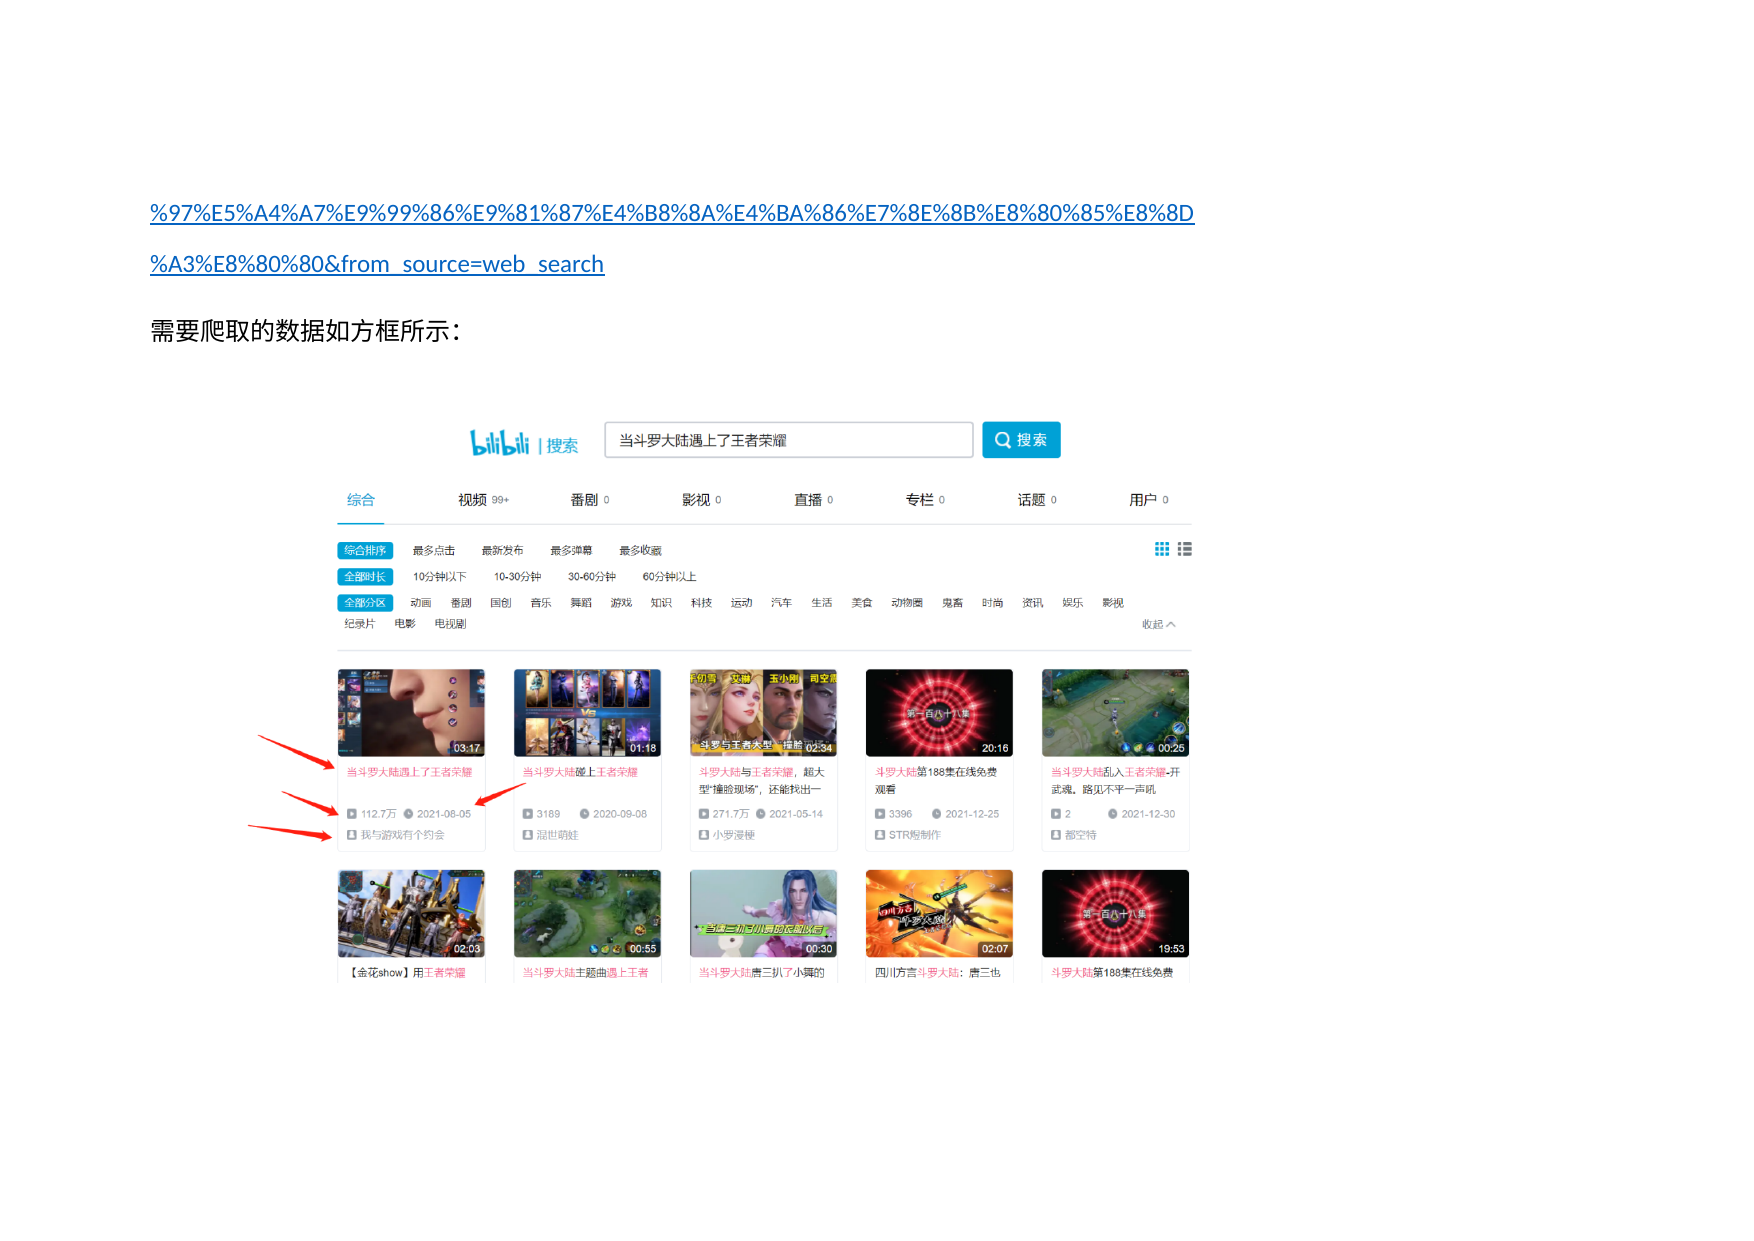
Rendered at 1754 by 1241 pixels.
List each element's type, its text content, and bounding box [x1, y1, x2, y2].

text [150, 196, 1604, 281]
text 需要爬取的数据如方框所示： [150, 296, 1604, 364]
picture [150, 392, 1346, 983]
